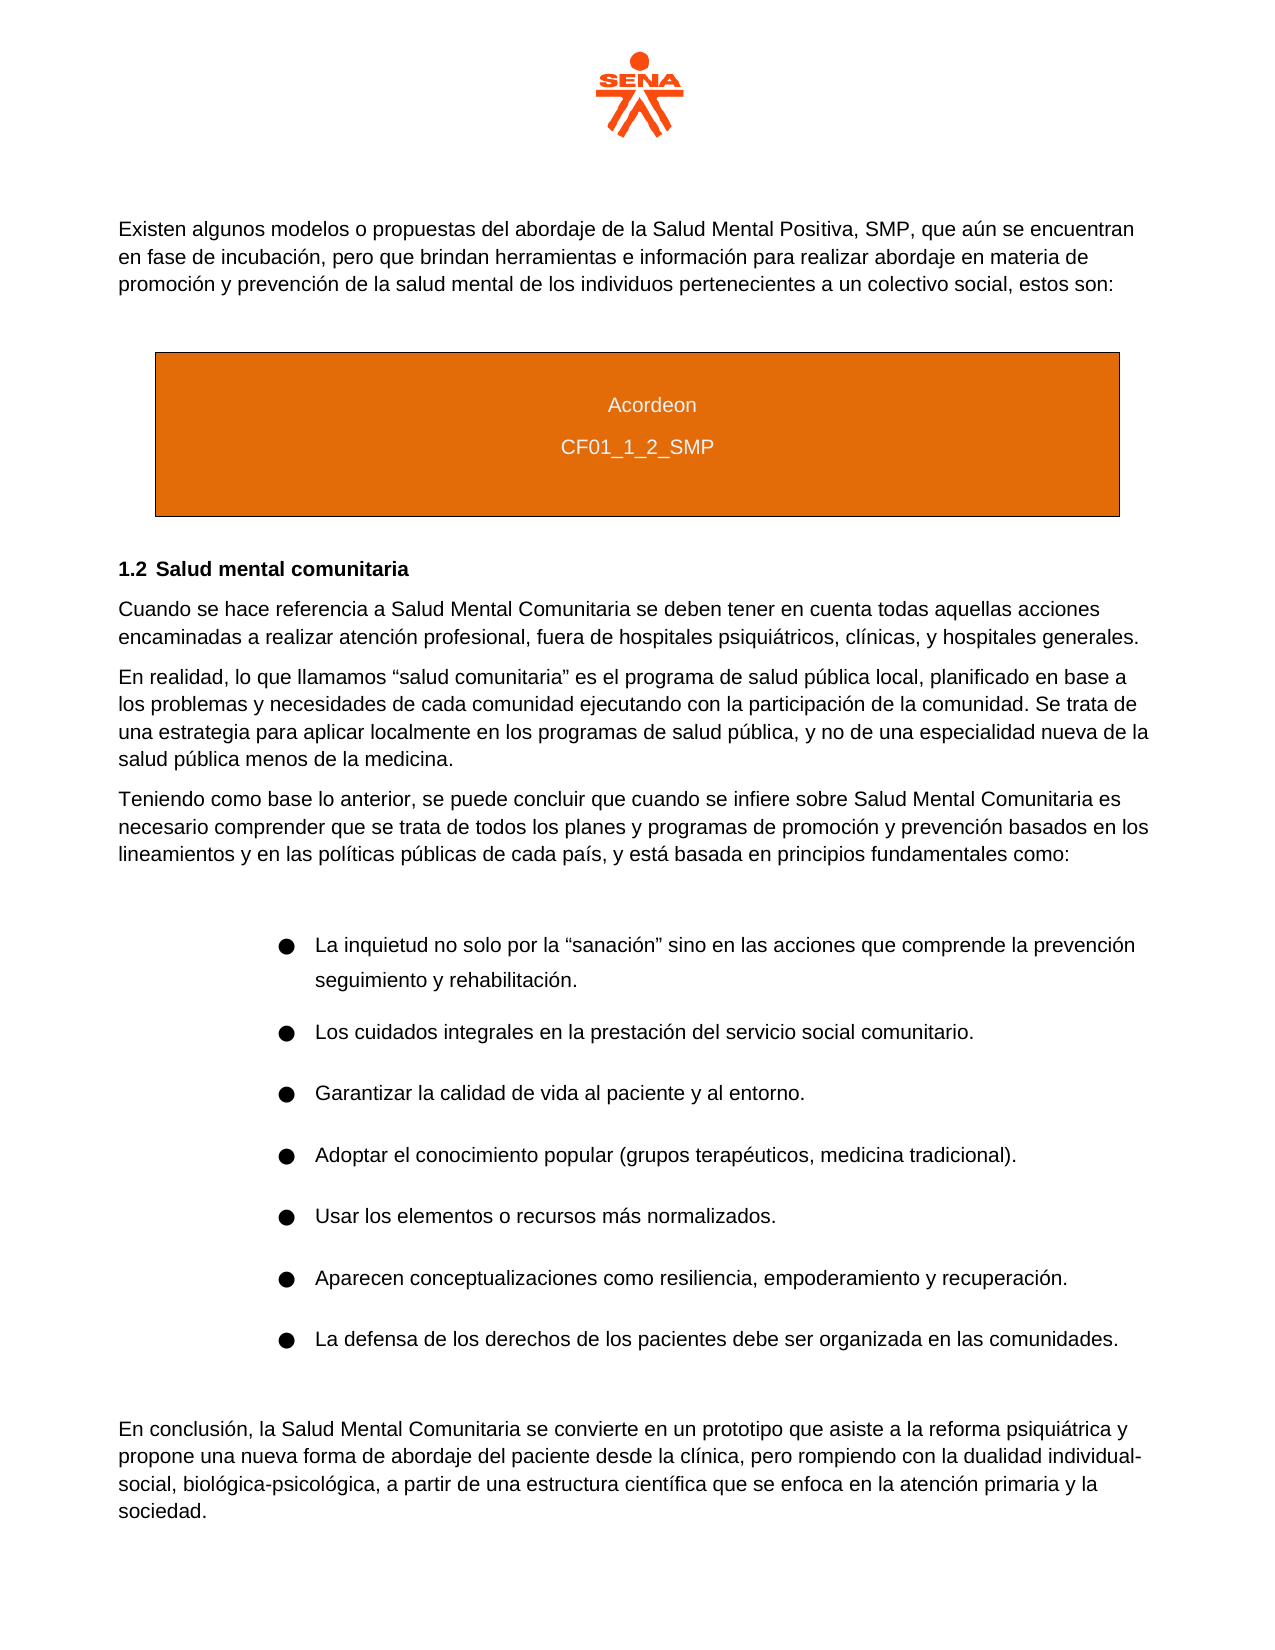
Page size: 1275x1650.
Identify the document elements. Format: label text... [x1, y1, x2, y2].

list La inquietud no solo por la “sanación” sino en las acciones que comprende la prevención seguimiento y rehabilitación. [277, 922, 1157, 992]
list Adoptar el conocimiento popular (grupos terapéuticos, medicina tradicional). [277, 1131, 1157, 1174]
list Garantizar la calidad de vida al paciente y al entorno. [277, 1070, 1157, 1112]
table_header Acordeon CF01_1_2_SMP [156, 353, 1119, 516]
picture [585, 48, 690, 142]
list La defensa de los derechos de los pacientes debe ser organizada en las comunidades. [277, 1316, 1157, 1359]
text En realidad, lo que llamamos “salud comunitaria” es el programa de salud pública local, planificado en base a los problemas y necesidades de cada comunidad ejecutando con la participación de la comunidad. Se trata de una estrategia para aplicar localmente en los programas de salud pública, y no de una especialidad nueva de la salud pública menos de la medicina. [118, 664, 1157, 771]
list Salud mental comunitaria [118, 557, 1157, 581]
text Teniendo como base lo anterior, se puede concluir que cuando se infiere sobre Salud Mental Comunitaria es necesario comprender que se trata de todos los planes y programas de promoción y prevención basados en los lineamientos y en las políticas públicas de cada país, y está basada en principios fundamentales como: [118, 787, 1157, 866]
list Usar los elementos o recursos más normalizados. [277, 1193, 1157, 1236]
list Los cuidados integrales en la prestación del servicio social comunitario. [277, 1008, 1157, 1051]
list Aparecen conceptualizaciones como resiliencia, empoderamiento y recuperación. [277, 1254, 1157, 1297]
text Existen algunos modelos o propuestas del abordaje de la Salud Mental Positiva, SMP, que aún se encuentran en fase de incubación, pero que brindan herramientas e información para realizar abordaje en materia de promoción y prevención de la salud mental de los individuos pertenecientes a un colectivo social, estos son: [118, 217, 1157, 296]
text Cuando se hace referencia a Salud Mental Comunitaria se deben tener en cuenta todas aquellas acciones encaminadas a realizar atención profesional, fuera de hospitales psiquiátricos, clínicas, y hospitales generales. [118, 597, 1157, 648]
text En conclusión, la Salud Mental Comunitaria se convierte en un prototipo que asiste a la reforma psiquiátrica y propone una nueva forma de abordaje del paciente desde la clínica, pero rompiendo con la dualidad individual-social, biológica-psicológica, a partir de una estructura científica que se enfoca en la atención primaria y la sociedad. [118, 1416, 1157, 1523]
